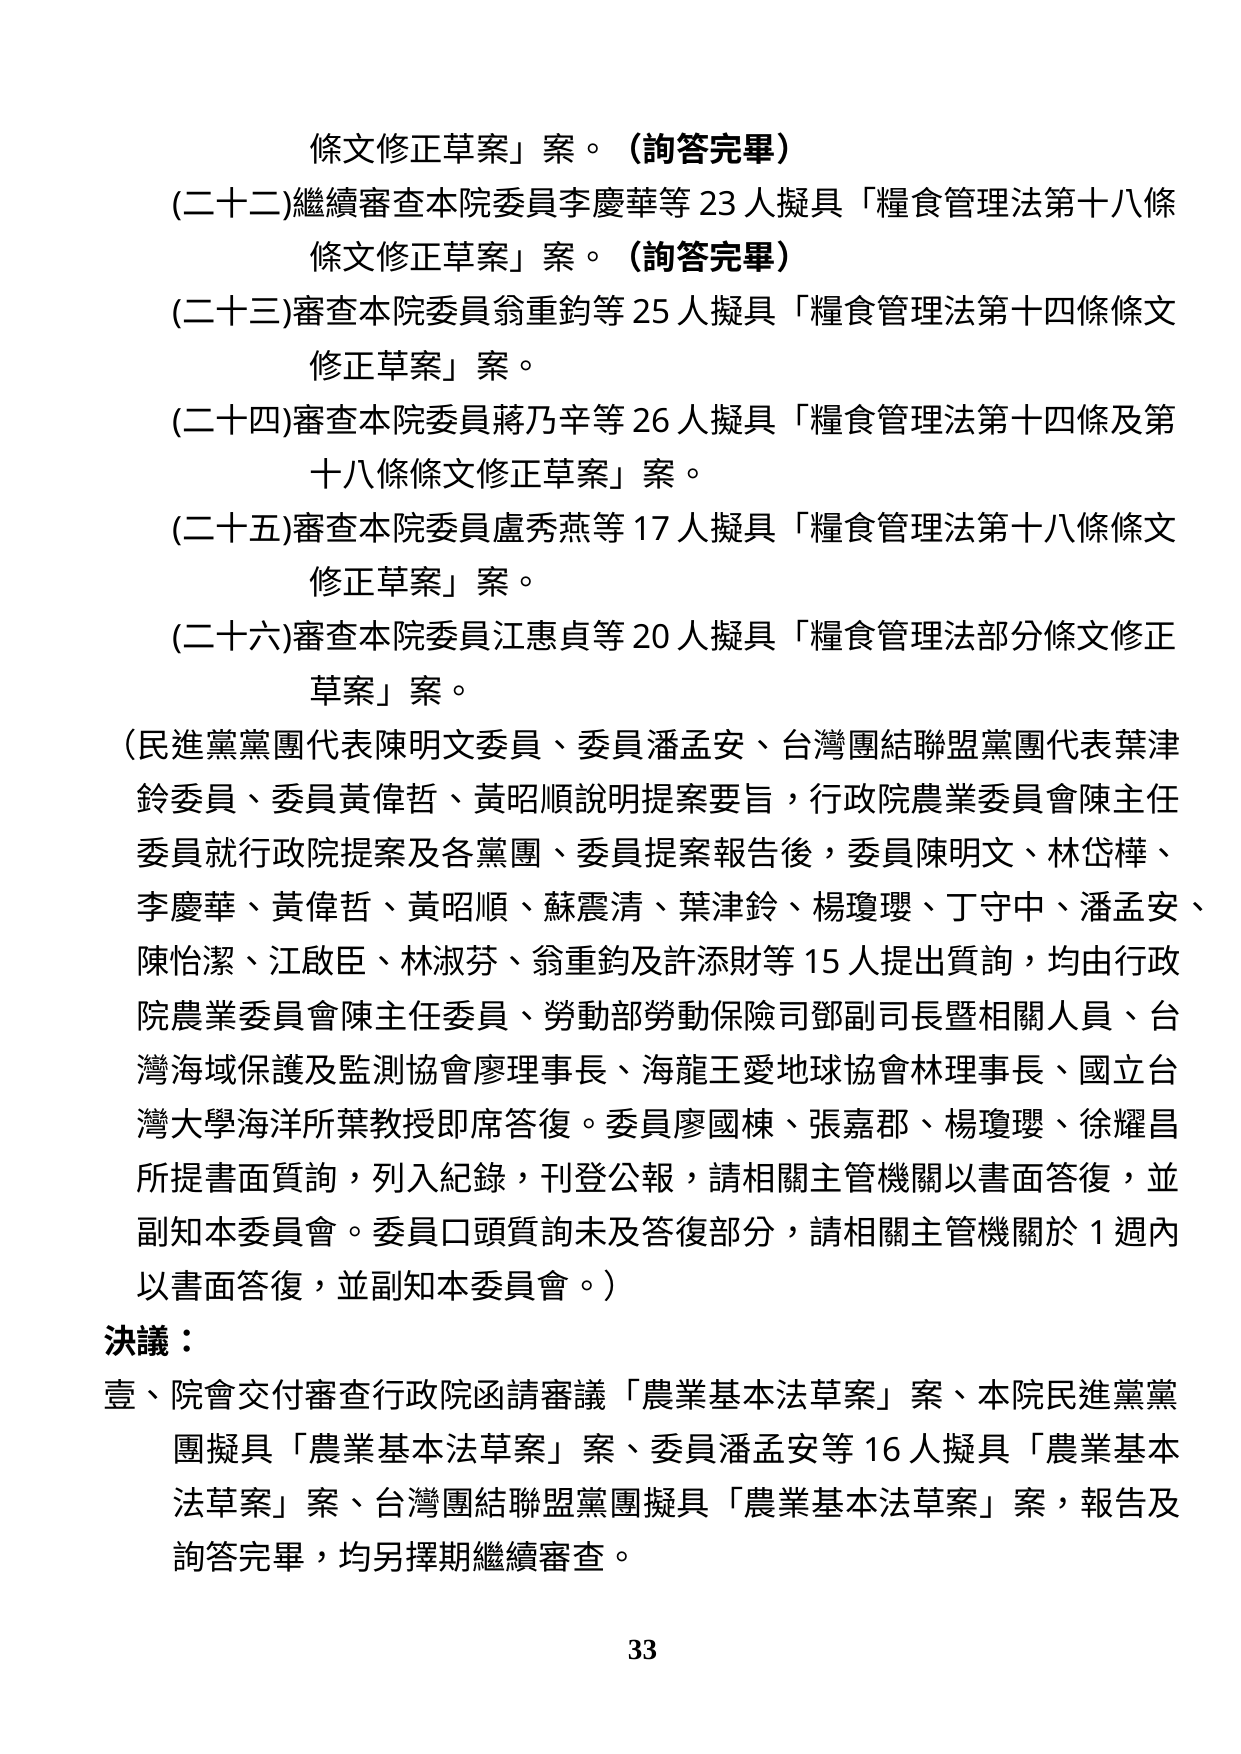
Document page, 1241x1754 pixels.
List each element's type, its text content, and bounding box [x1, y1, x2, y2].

text 決議： [103, 1310, 1181, 1364]
text （民進黨黨團代表陳明文委員、委員潘孟安、台灣團結聯盟黨團代表葉津鈴委員、委員黃偉哲、黃昭順說明提案要旨，行政院農業委員會陳主任委員就行政院提案及各黨團、委員提案報告後，委員陳明文、林岱樺、李慶華、黃偉哲、黃昭順、蘇震清、葉津鈴、楊瓊瓔、丁守中、潘孟安、陳怡潔、江啟臣、林淑芬、翁重鈞及許添財等15人提出質詢，均由行政院農業委員會陳主任委員、勞動部勞動保險司鄧副司長暨相關人員、台灣海域保護及監測協會廖理事長、海龍王愛地球協會林理事長、國立台灣大學海洋所葉教授即席答復。委員廖國棟、張嘉郡、楊瓊瓔、徐耀昌所提書面質詢，列入紀錄，刊登公報，請相關主管機關以書面答復，並副知本委員會。委員口頭質詢未及答復部分，請相關主管機關於1週內以書面答復，並副知本委員會。） [103, 714, 1181, 1310]
text (二十四)審查本院委員蔣乃辛等26人擬具「糧食管理法第十四條及第十八條條文修正草案」案。 [172, 389, 1181, 497]
text (二十六)審查本院委員江惠貞等20人擬具「糧食管理法部分條文修正草案」案。 [172, 606, 1181, 714]
text (二十二)繼續審查本院委員李慶華等23人擬具「糧食管理法第十八條條文修正草案」案。（詢答完畢） [172, 172, 1181, 281]
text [172, 118, 1181, 172]
text (二十三)審查本院委員翁重鈞等25人擬具「糧食管理法第十四條條文修正草案」案。 [172, 281, 1181, 389]
text (二十五)審查本院委員盧秀燕等17人擬具「糧食管理法第十八條條文修正草案」案。 [172, 497, 1181, 606]
list 院會交付審查行政院函請審議「農業基本法草案」案、本院民進黨黨團擬具「農業基本法草案」案、委員潘孟安等16人擬具「農業基本法草案」案、台灣團結聯盟黨團擬具「農業基本法草案」案，報告及詢答完畢，均另擇期繼續審查。 [103, 1364, 1181, 1581]
